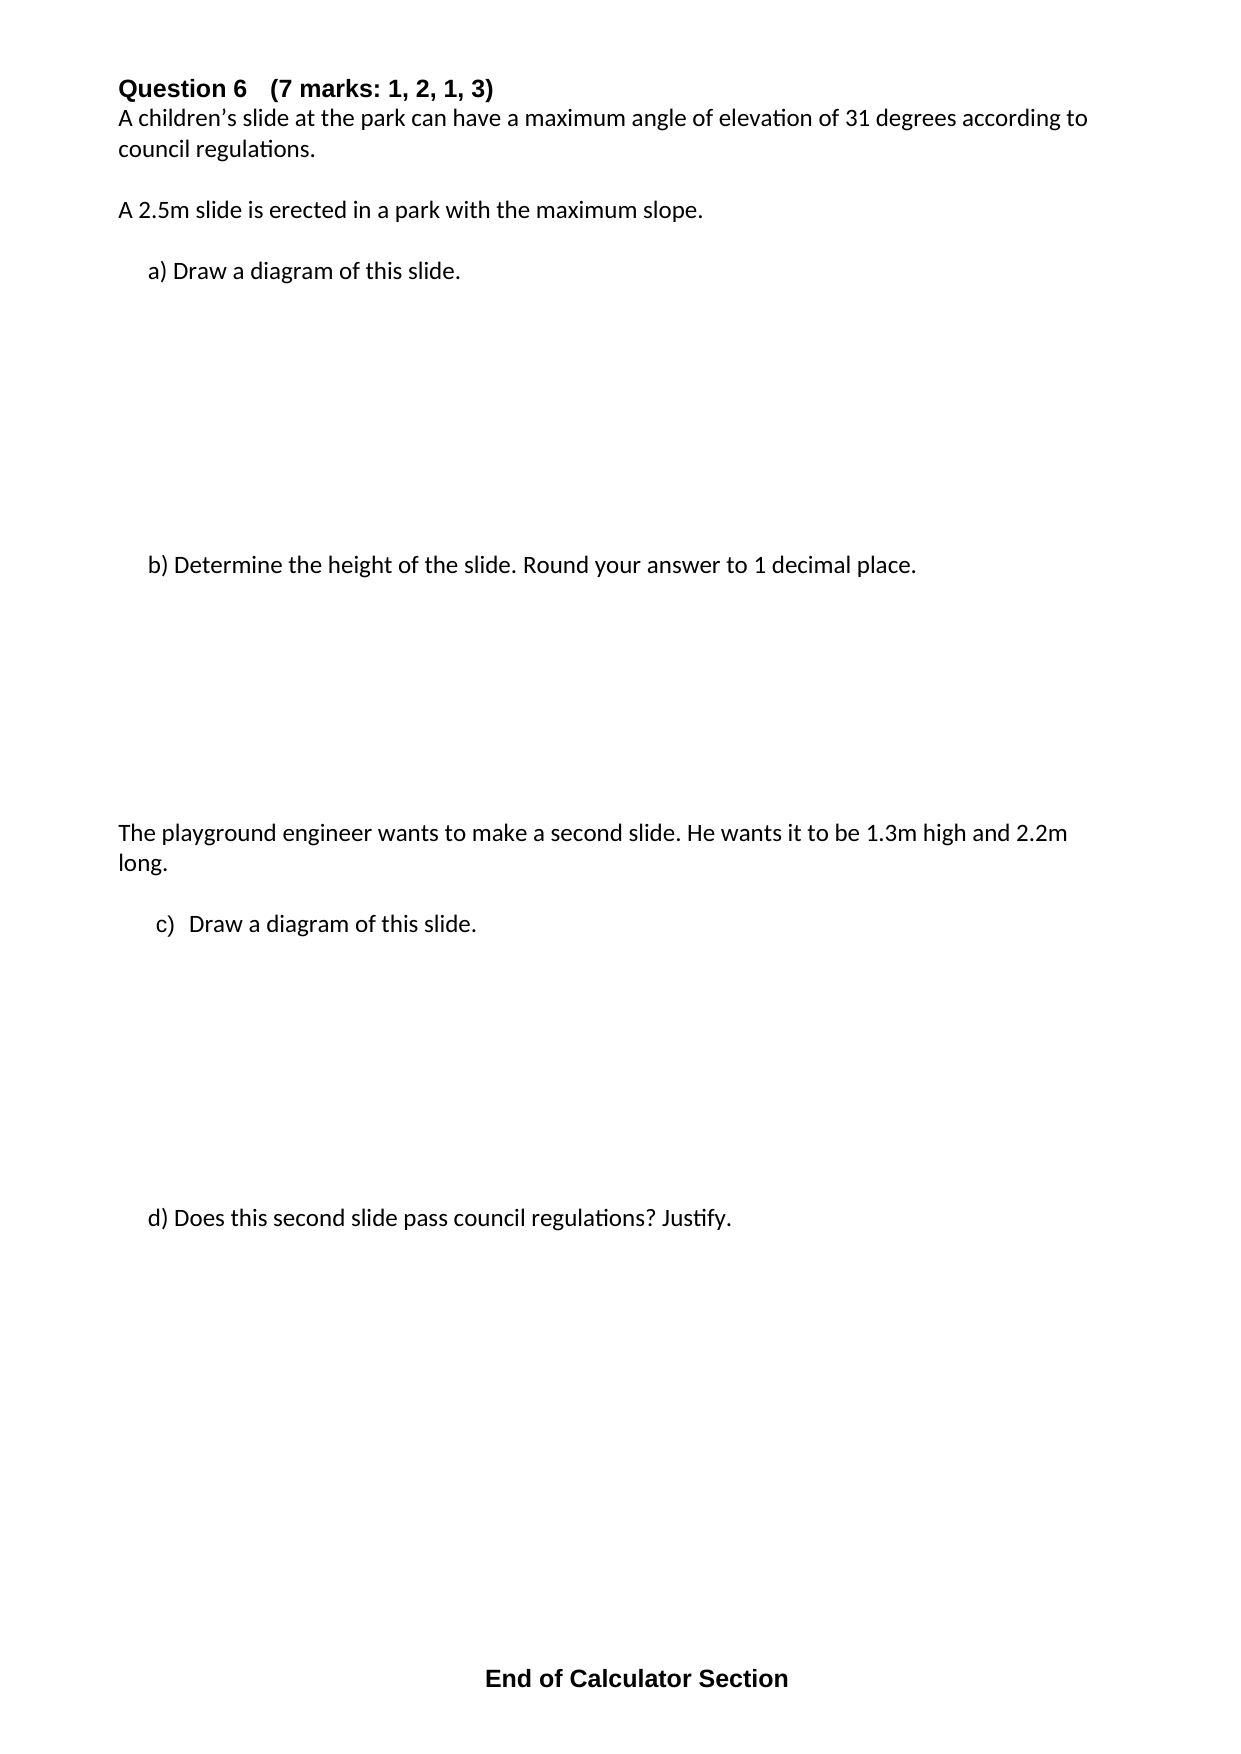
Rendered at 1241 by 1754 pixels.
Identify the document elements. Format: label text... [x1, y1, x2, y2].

text A children’s slide at the park can have a maximum angle of elevation of 31 degrees according to council regulations. [118, 103, 1122, 164]
text d) Does this second slide pass council regulations? Justify. [148, 1203, 1122, 1233]
text The playground engineer wants to make a second slide. He wants it to be 1.3m high and 2.2m long. [118, 817, 1122, 878]
list Draw a diagram of this slide. [156, 908, 1122, 1018]
text A 2.5m slide is erected in a park with the maximum slope. [118, 194, 1122, 225]
text Question 6 (7 marks: 1, 2, 1, 3) [118, 74, 1122, 103]
text b) Determine the height of the slide. Round your answer to 1 decimal place. [148, 549, 1122, 580]
text a) Draw a diagram of this slide. [148, 255, 1122, 286]
